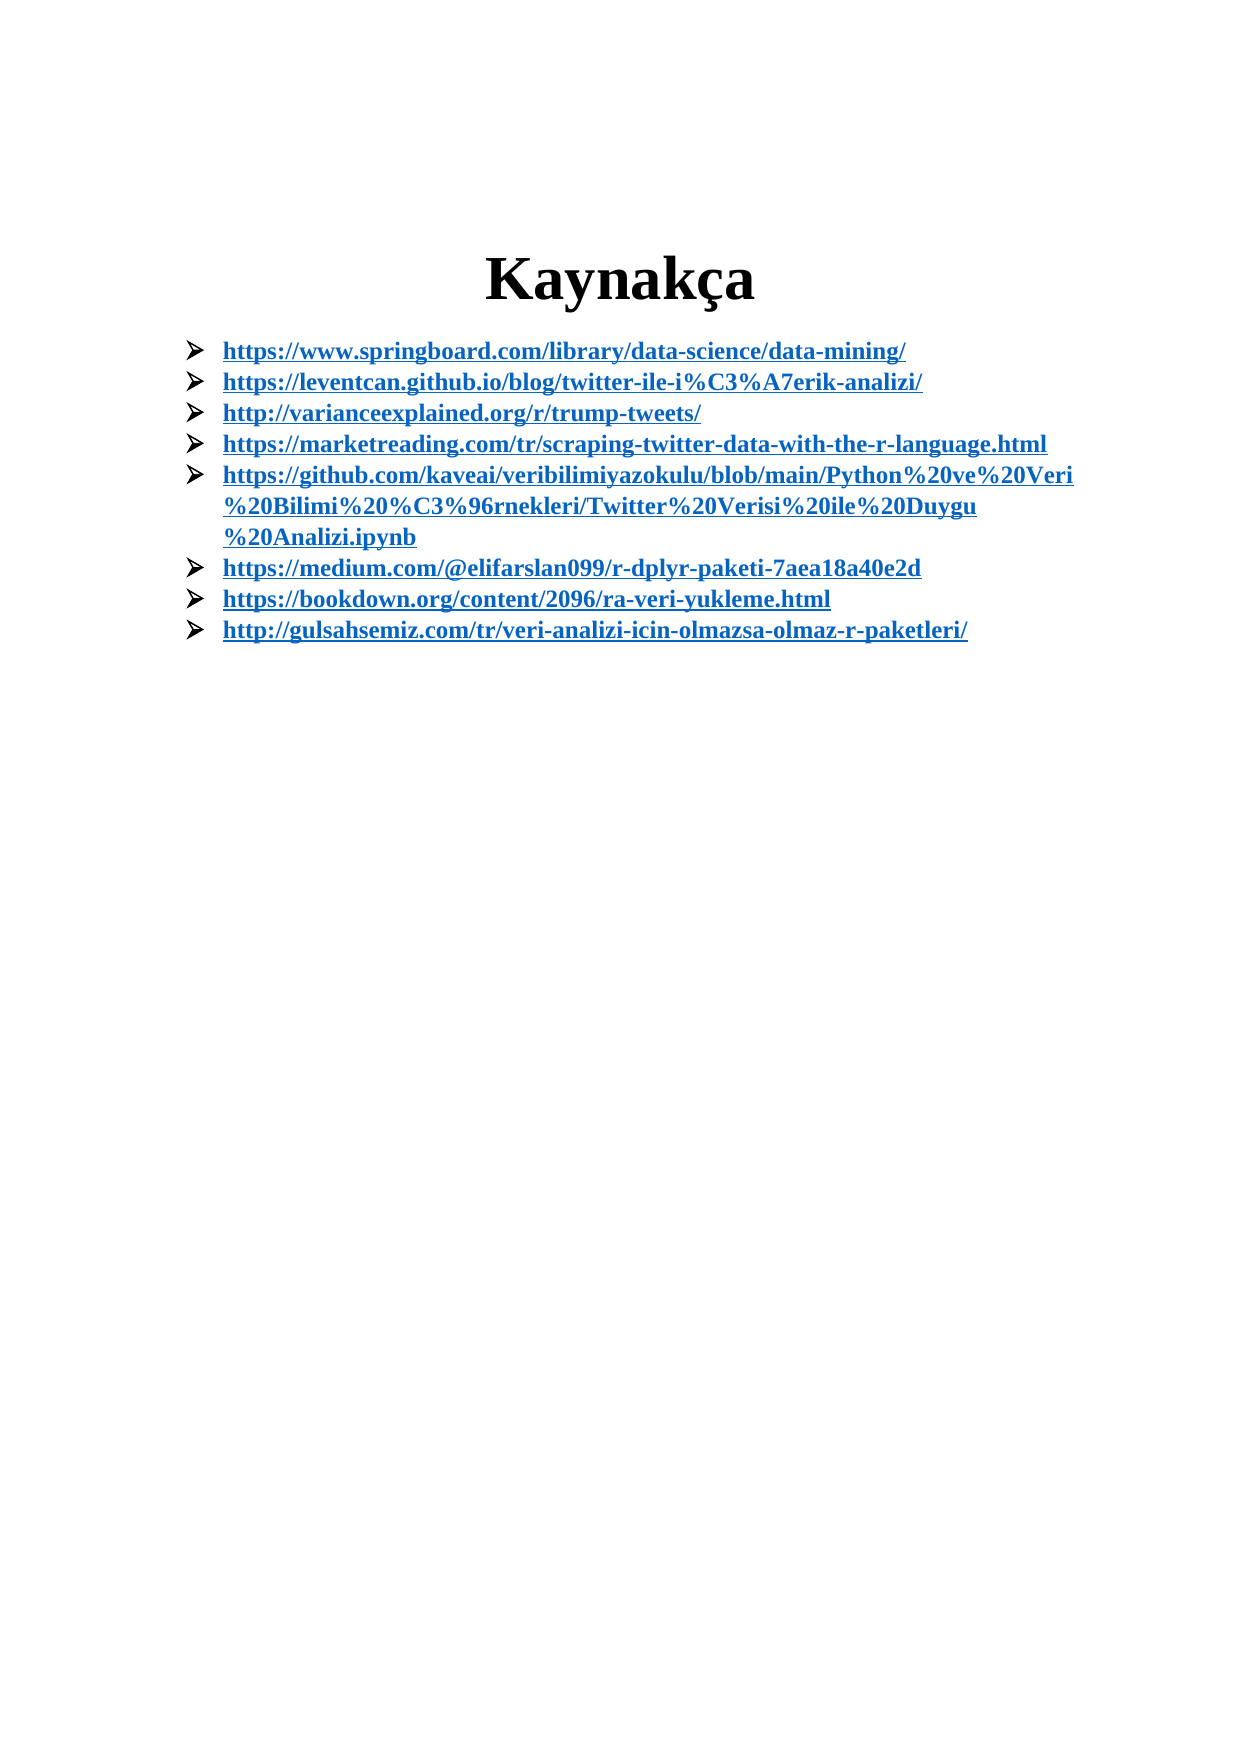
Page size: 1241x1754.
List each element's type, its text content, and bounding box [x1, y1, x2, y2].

list http://gulsahsemiz.com/tr/veri-analizi-icin-olmazsa-olmaz-r-paketleri/ [185, 615, 1093, 644]
list https://bookdown.org/content/2096/ra-veri-yukleme.html [185, 584, 1093, 613]
list https://github.com/kaveai/veribilimiyazokulu/blob/main/Python%20ve%20Veri%20Bilimi%20%C3%96rnekleri/Twitter%20Verisi%20ile%20Duygu%20Analizi.ipynb [185, 460, 1093, 551]
list https://medium.com/@elifarslan099/r-dplyr-paketi-7aea18a40e2d [185, 553, 1093, 582]
list http://varianceexplained.org/r/trump-tweets/ [185, 398, 1093, 427]
text Kaynakça [148, 241, 1093, 313]
list https://www.springboard.com/library/data-science/data-mining/ [185, 336, 1093, 364]
list https://marketreading.com/tr/scraping-twitter-data-with-the-r-language.html [185, 429, 1093, 458]
list https://leventcan.github.io/blog/twitter-ile-i%C3%A7erik-analizi/ [185, 367, 1093, 396]
